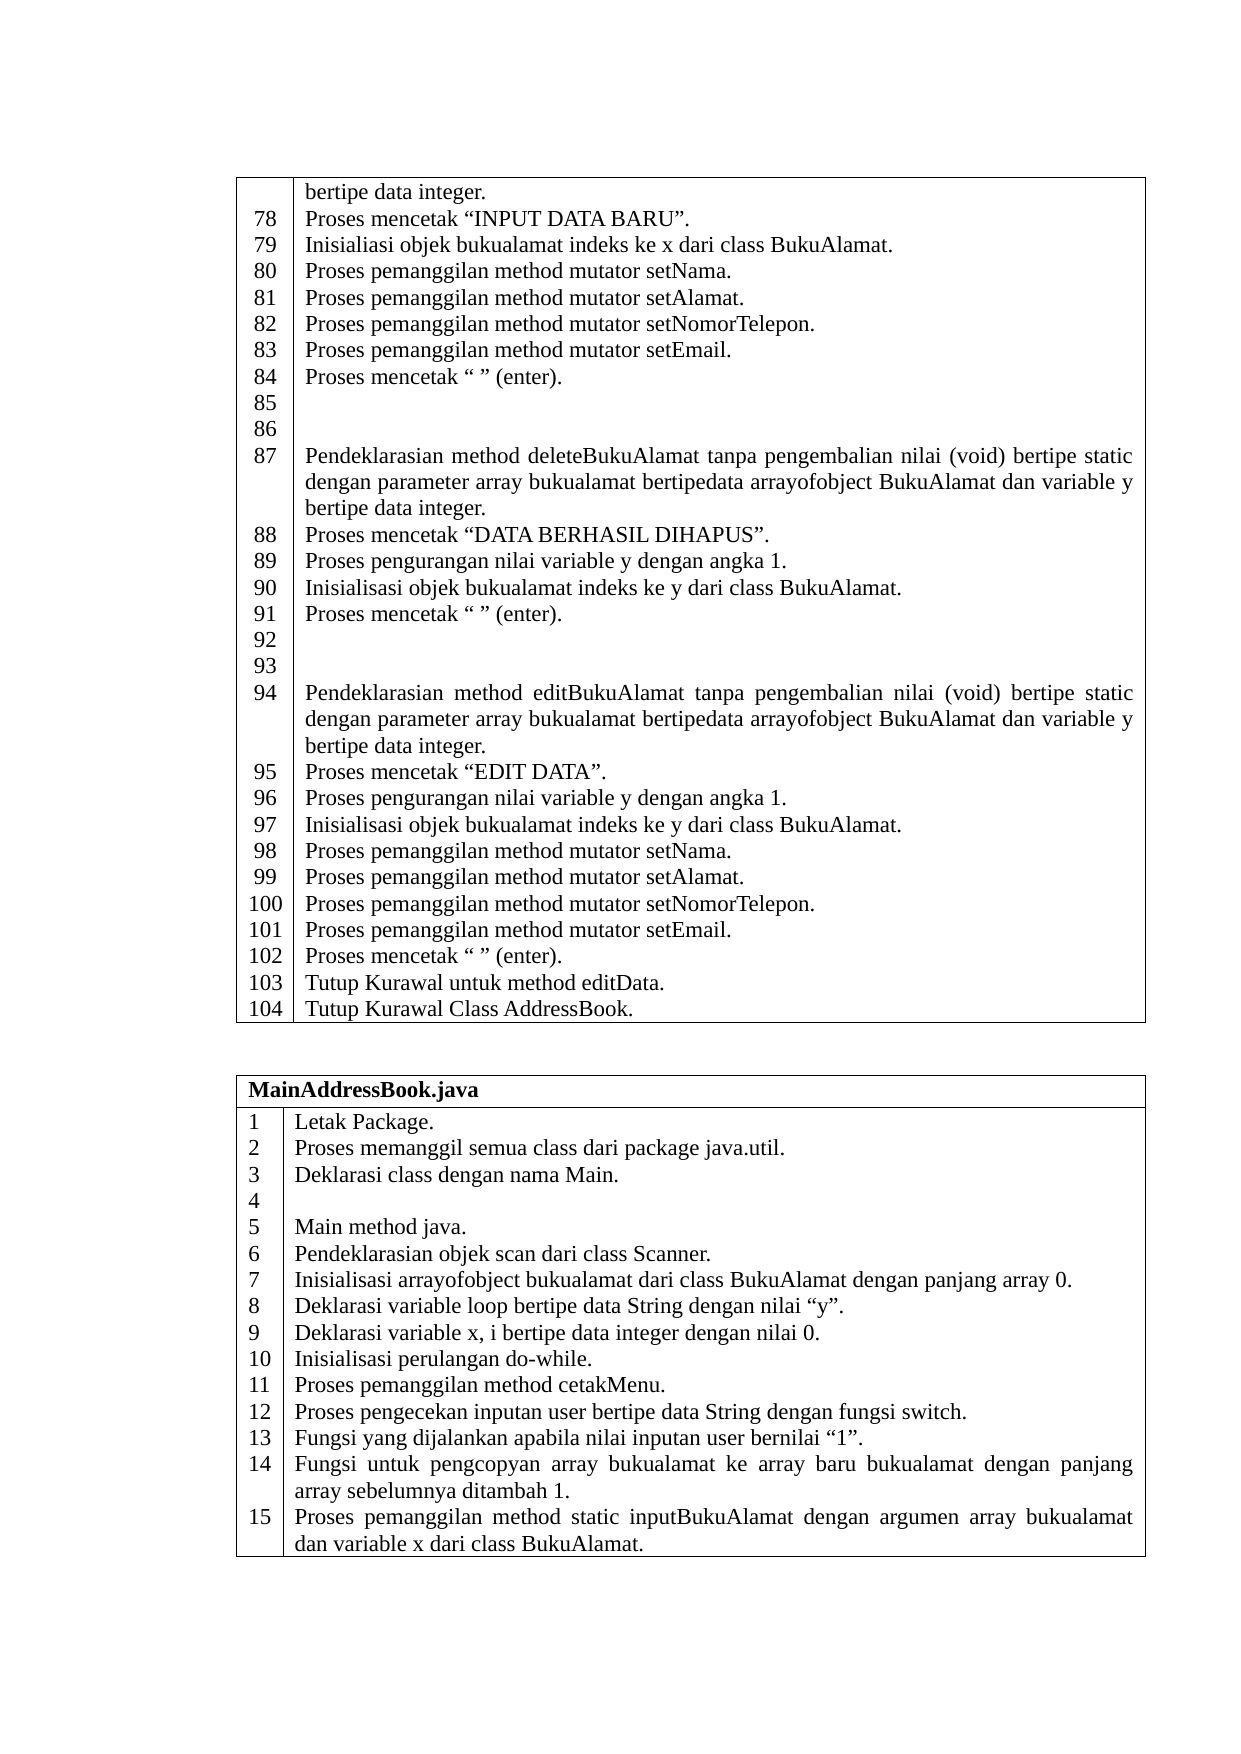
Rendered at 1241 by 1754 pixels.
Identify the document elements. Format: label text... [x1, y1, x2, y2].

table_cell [294, 178, 1145, 1022]
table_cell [237, 1108, 283, 1556]
table_header MainAddressBook.java [237, 1076, 1145, 1107]
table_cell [284, 1108, 1145, 1556]
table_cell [237, 178, 293, 1022]
